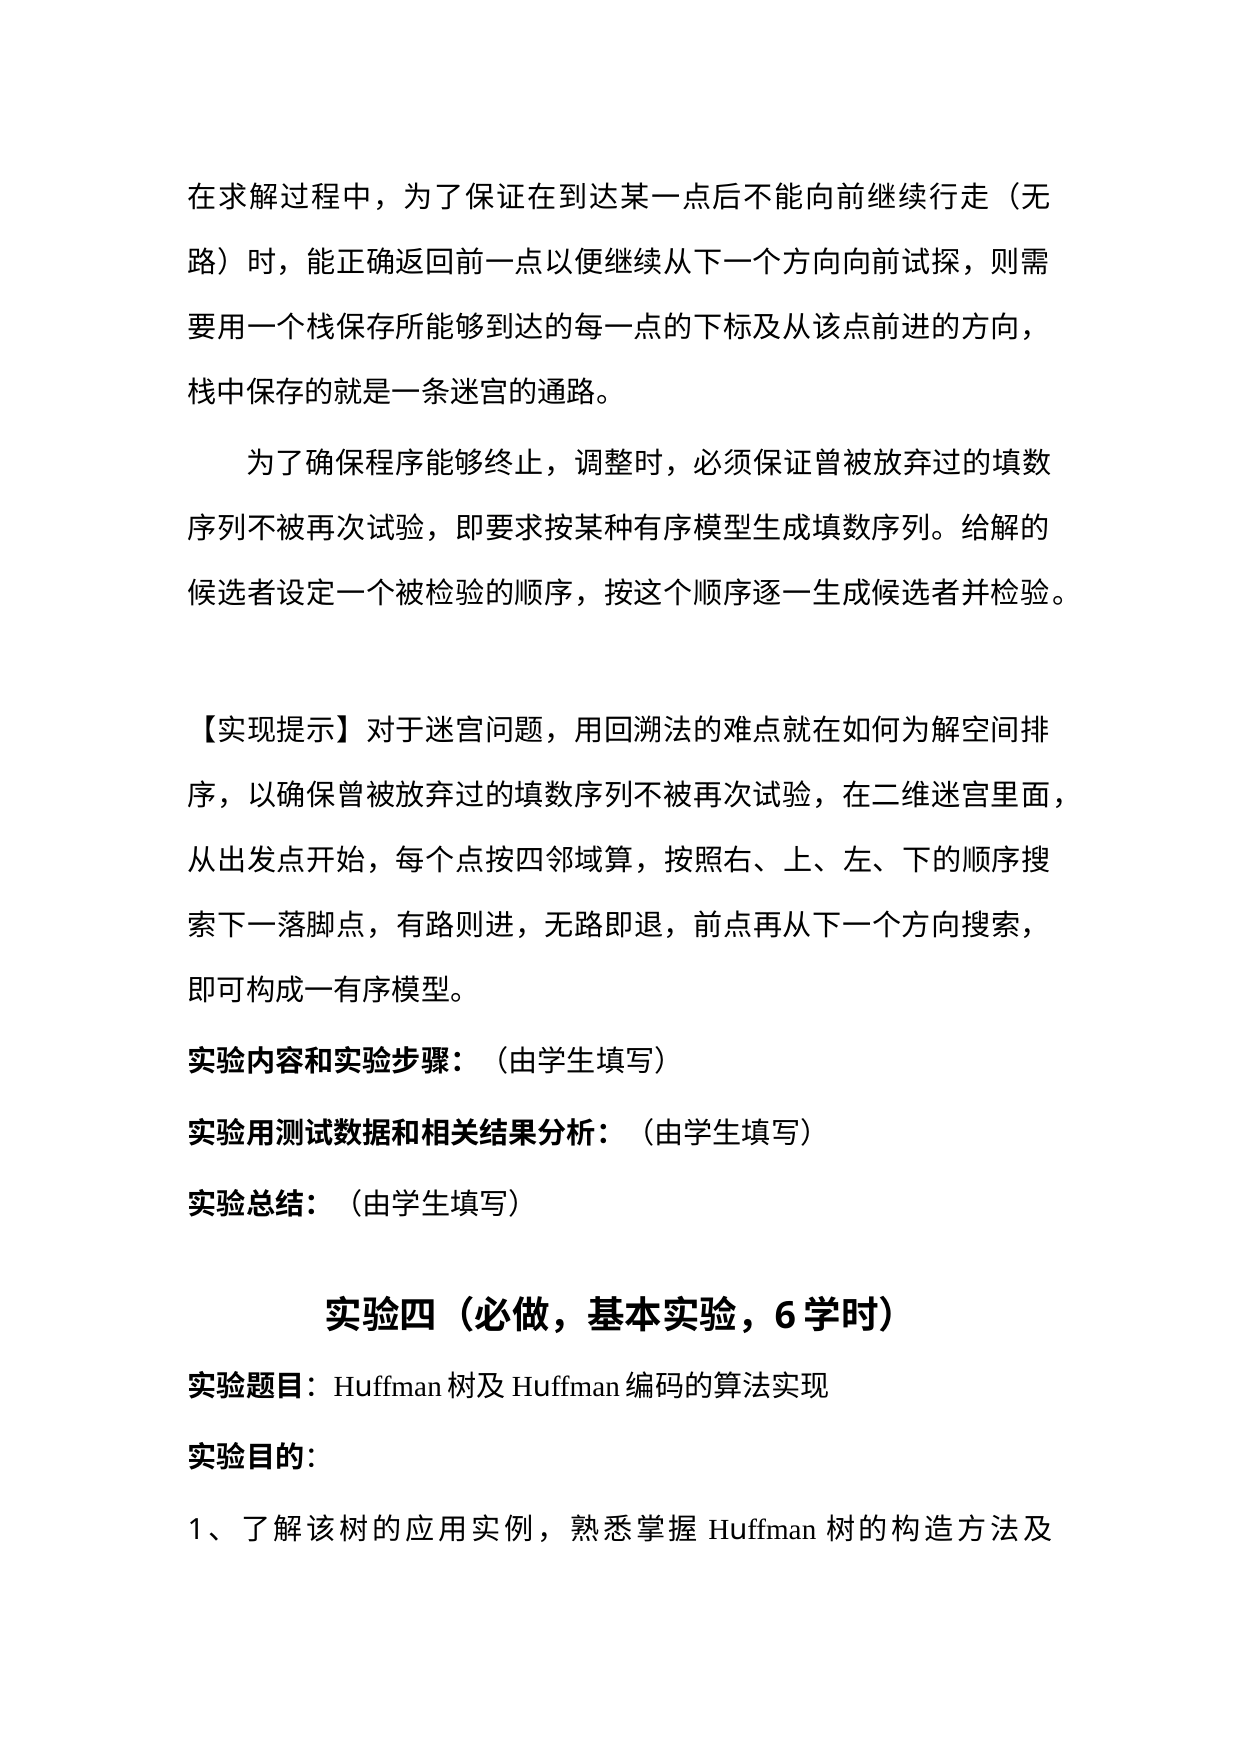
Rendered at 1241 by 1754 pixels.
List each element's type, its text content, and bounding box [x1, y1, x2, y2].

text 为了确保程序能够终止，调整时，必须保证曾被放弃过的填数序列不被再次试验，即要求按某种有序模型生成填数序列。给解的候选者设定一个被检验的顺序，按这个顺序逐一生成候选者并检验。 [187, 428, 1053, 688]
text 实验总结：（由学生填写） [187, 1169, 1053, 1234]
text 实验内容和实验步骤：（由学生填写） [187, 1026, 1053, 1091]
text 实验四（必做，基本实验，6学时） [187, 1280, 1053, 1345]
text 实验用测试数据和相关结果分析：（由学生填写） [187, 1098, 1053, 1163]
text 实验题目：Huffman树及Huffman编码的算法实现 [187, 1351, 1053, 1416]
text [187, 1494, 1053, 1559]
text 实验目的： [187, 1423, 1053, 1488]
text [187, 162, 1053, 422]
text 【实现提示】对于迷宫问题，用回溯法的难点就在如何为解空间排序，以确保曾被放弃过的填数序列不被再次试验，在二维迷宫里面，从出发点开始，每个点按四邻域算，按照右、上、左、下的顺序搜索下一落脚点，有路则进，无路即退，前点再从下一个方向搜索，即可构成一有序模型。 [187, 695, 1053, 1020]
